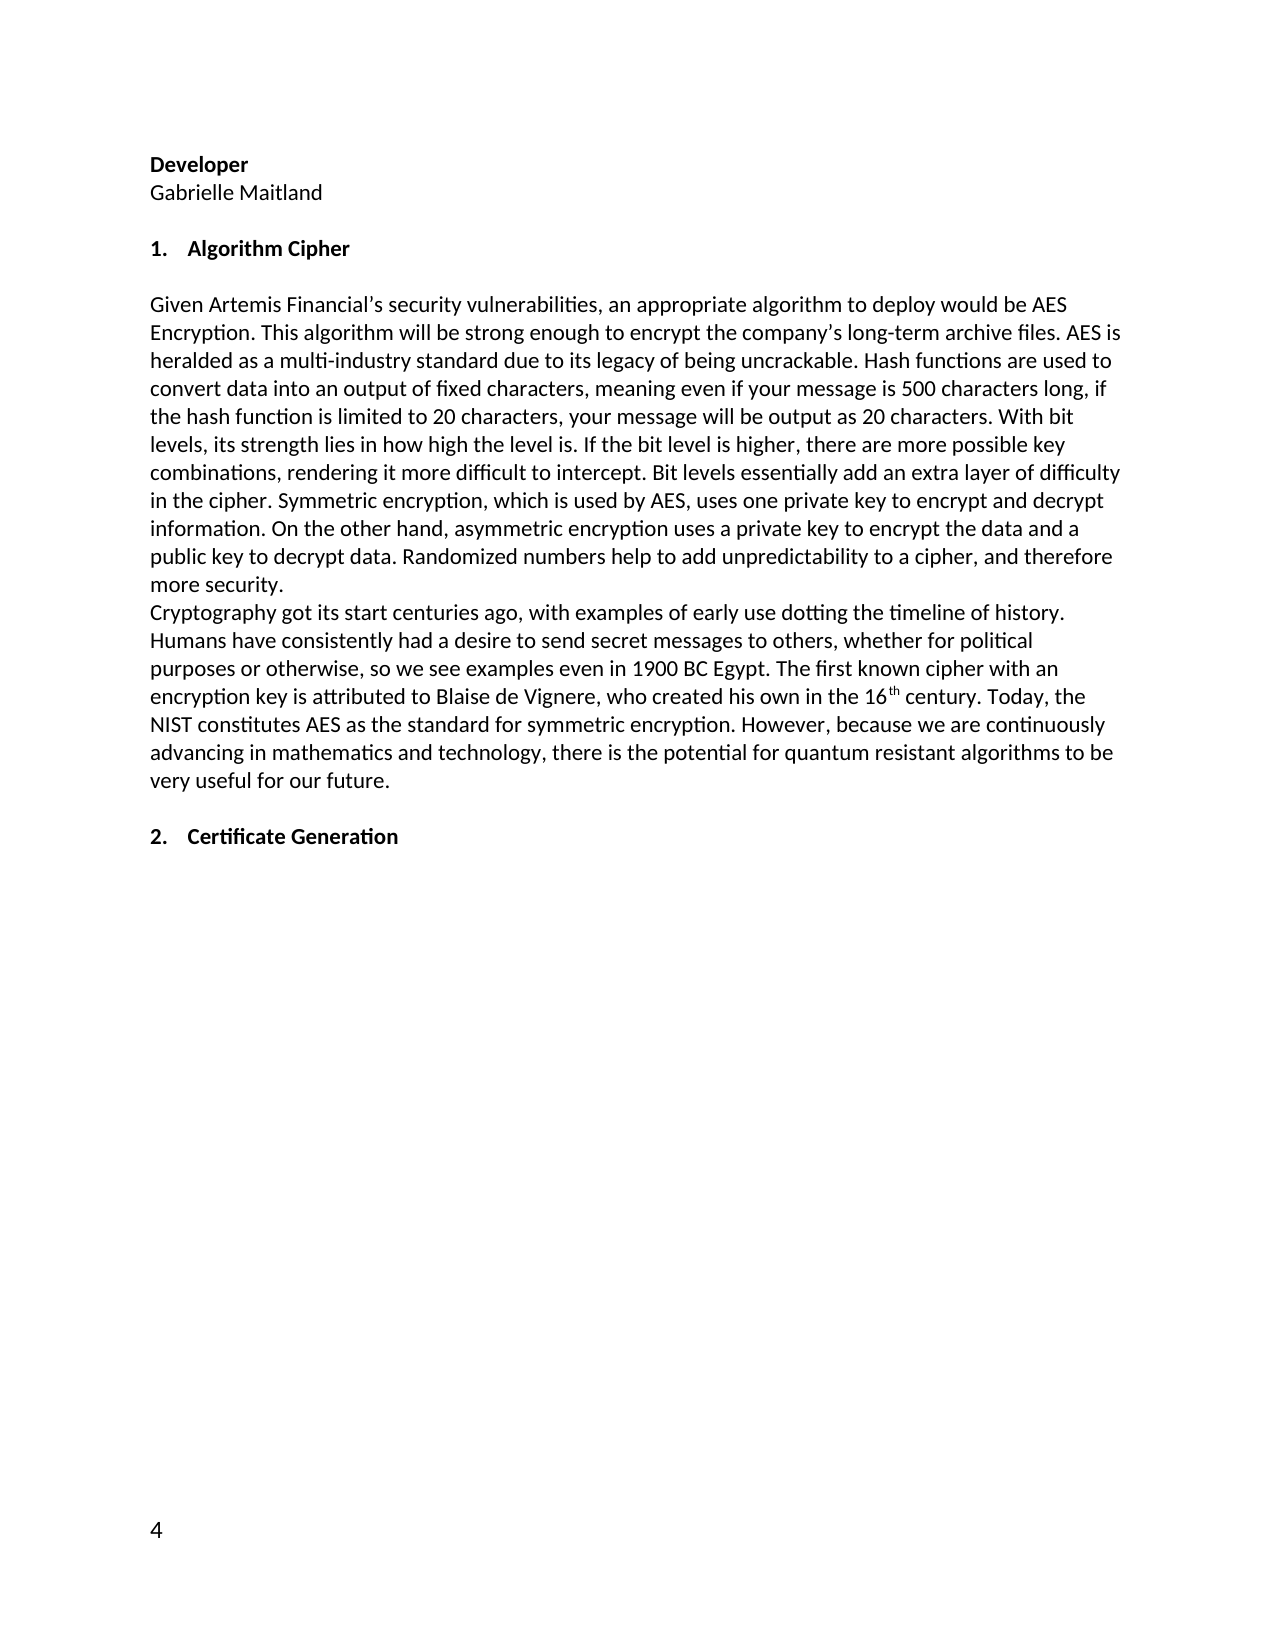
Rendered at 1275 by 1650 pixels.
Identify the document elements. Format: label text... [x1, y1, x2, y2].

subtitle Developer [150, 150, 1125, 178]
text Gabrielle Maitland [150, 178, 1125, 206]
subtitle Algorithm Cipher [150, 234, 1125, 262]
text Cryptography got its start centuries ago, with examples of early use dotting the timeline of history. Humans have consistently had a desire to send secret messages to others, whether for political purposes or otherwise, so we see examples even in 1900 BC Egypt. The first known cipher with an encryption key is attributed to Blaise de Vignere, who created his own in the 16th century. Today, the NIST constitutes AES as the standard for symmetric encryption. However, because we are continuously advancing in mathematics and technology, there is the potential for quantum resistant algorithms to be very useful for our future. [150, 598, 1125, 794]
text Given Artemis Financial’s security vulnerabilities, an appropriate algorithm to deploy would be AES Encryption. This algorithm will be strong enough to encrypt the company’s long-term archive files. AES is heralded as a multi-industry standard due to its legacy of being uncrackable. Hash functions are used to convert data into an output of fixed characters, meaning even if your message is 500 characters long, if the hash function is limited to 20 characters, your message will be output as 20 characters. With bit levels, its strength lies in how high the level is. If the bit level is higher, there are more possible key combinations, rendering it more difficult to intercept. Bit levels essentially add an extra layer of difficulty in the cipher. Symmetric encryption, which is used by AES, uses one private key to encrypt and decrypt information. On the other hand, asymmetric encryption uses a private key to encrypt the data and a public key to decrypt data. Randomized numbers help to add unpredictability to a cipher, and therefore more security. [150, 290, 1125, 598]
subtitle Certificate Generation [150, 822, 1125, 851]
